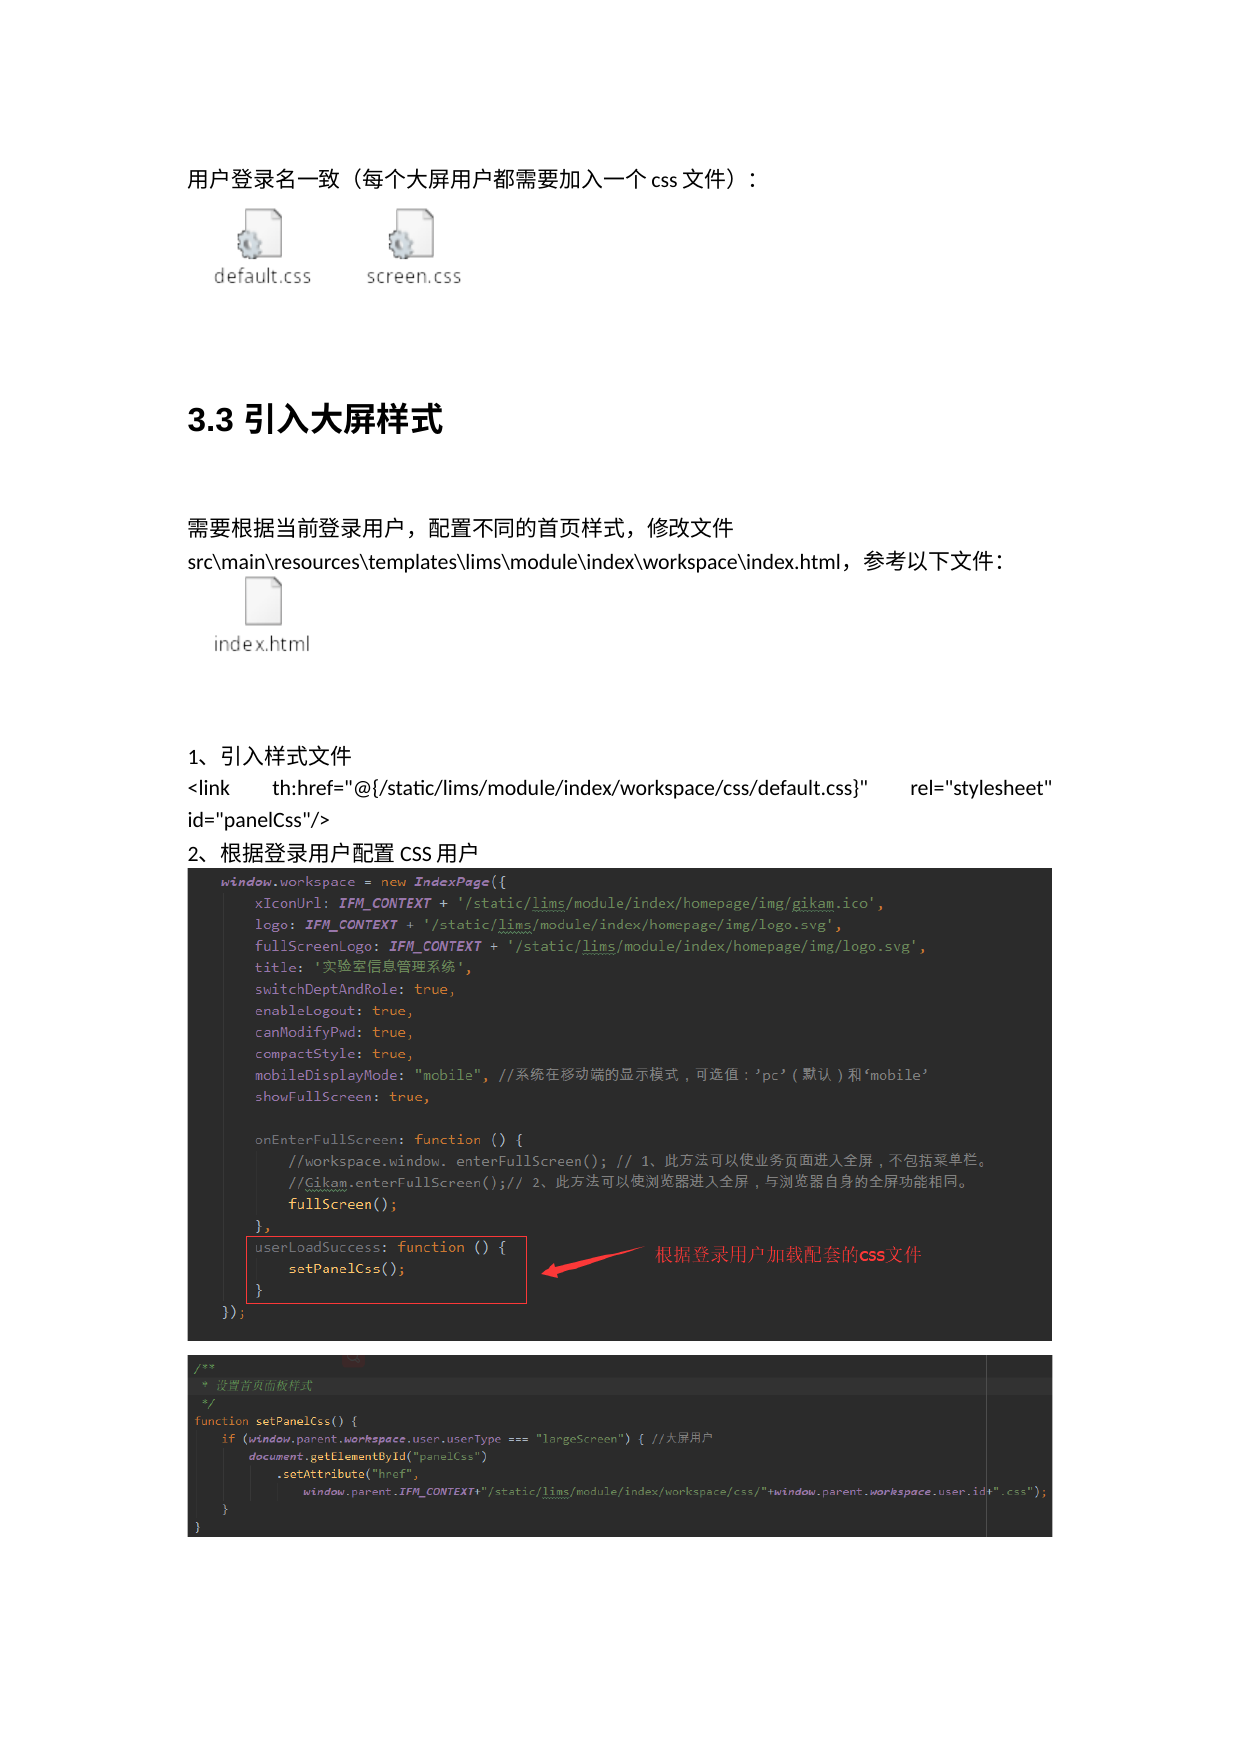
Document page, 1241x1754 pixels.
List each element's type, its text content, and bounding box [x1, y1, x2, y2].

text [187, 162, 1053, 194]
list 根据登录用户配置CSS用户 [187, 836, 1053, 868]
subtitle 引入大屏样式 [187, 384, 1053, 449]
text <link th:href="@{/static/lims/module/index/workspace/css/default.css}" rel="stylesheet" id="panelCss"/> [187, 771, 1053, 836]
picture [187, 868, 1052, 1341]
picture [187, 1355, 1053, 1537]
text src\main\resources\templates\lims\module\index\workspace\index.html，参考以下文件： [187, 543, 1053, 576]
list 引入样式文件 [187, 738, 1053, 771]
text 需要根据当前登录用户，配置不同的首页样式，修改文件 [187, 511, 1053, 543]
